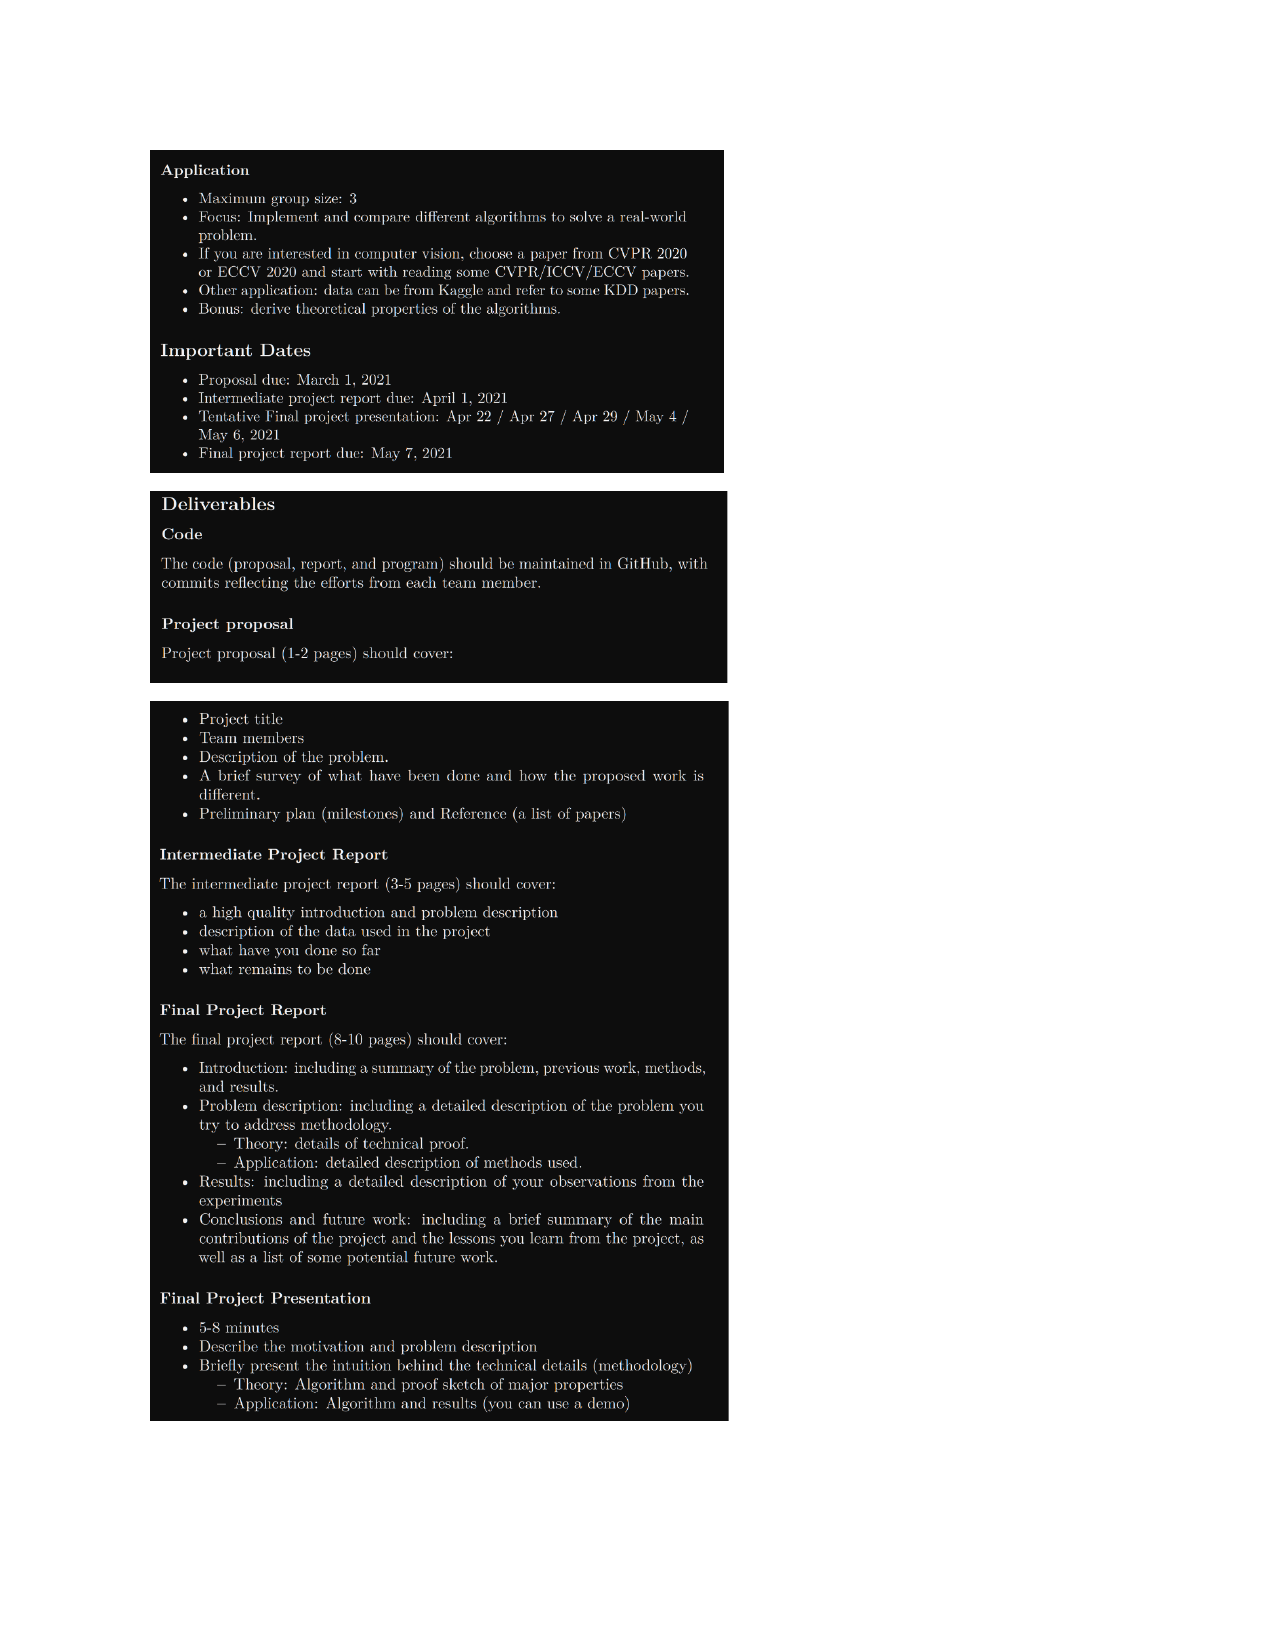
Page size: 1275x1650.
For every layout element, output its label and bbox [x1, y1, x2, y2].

picture [150, 491, 728, 683]
picture [150, 701, 729, 1421]
picture [150, 150, 724, 473]
